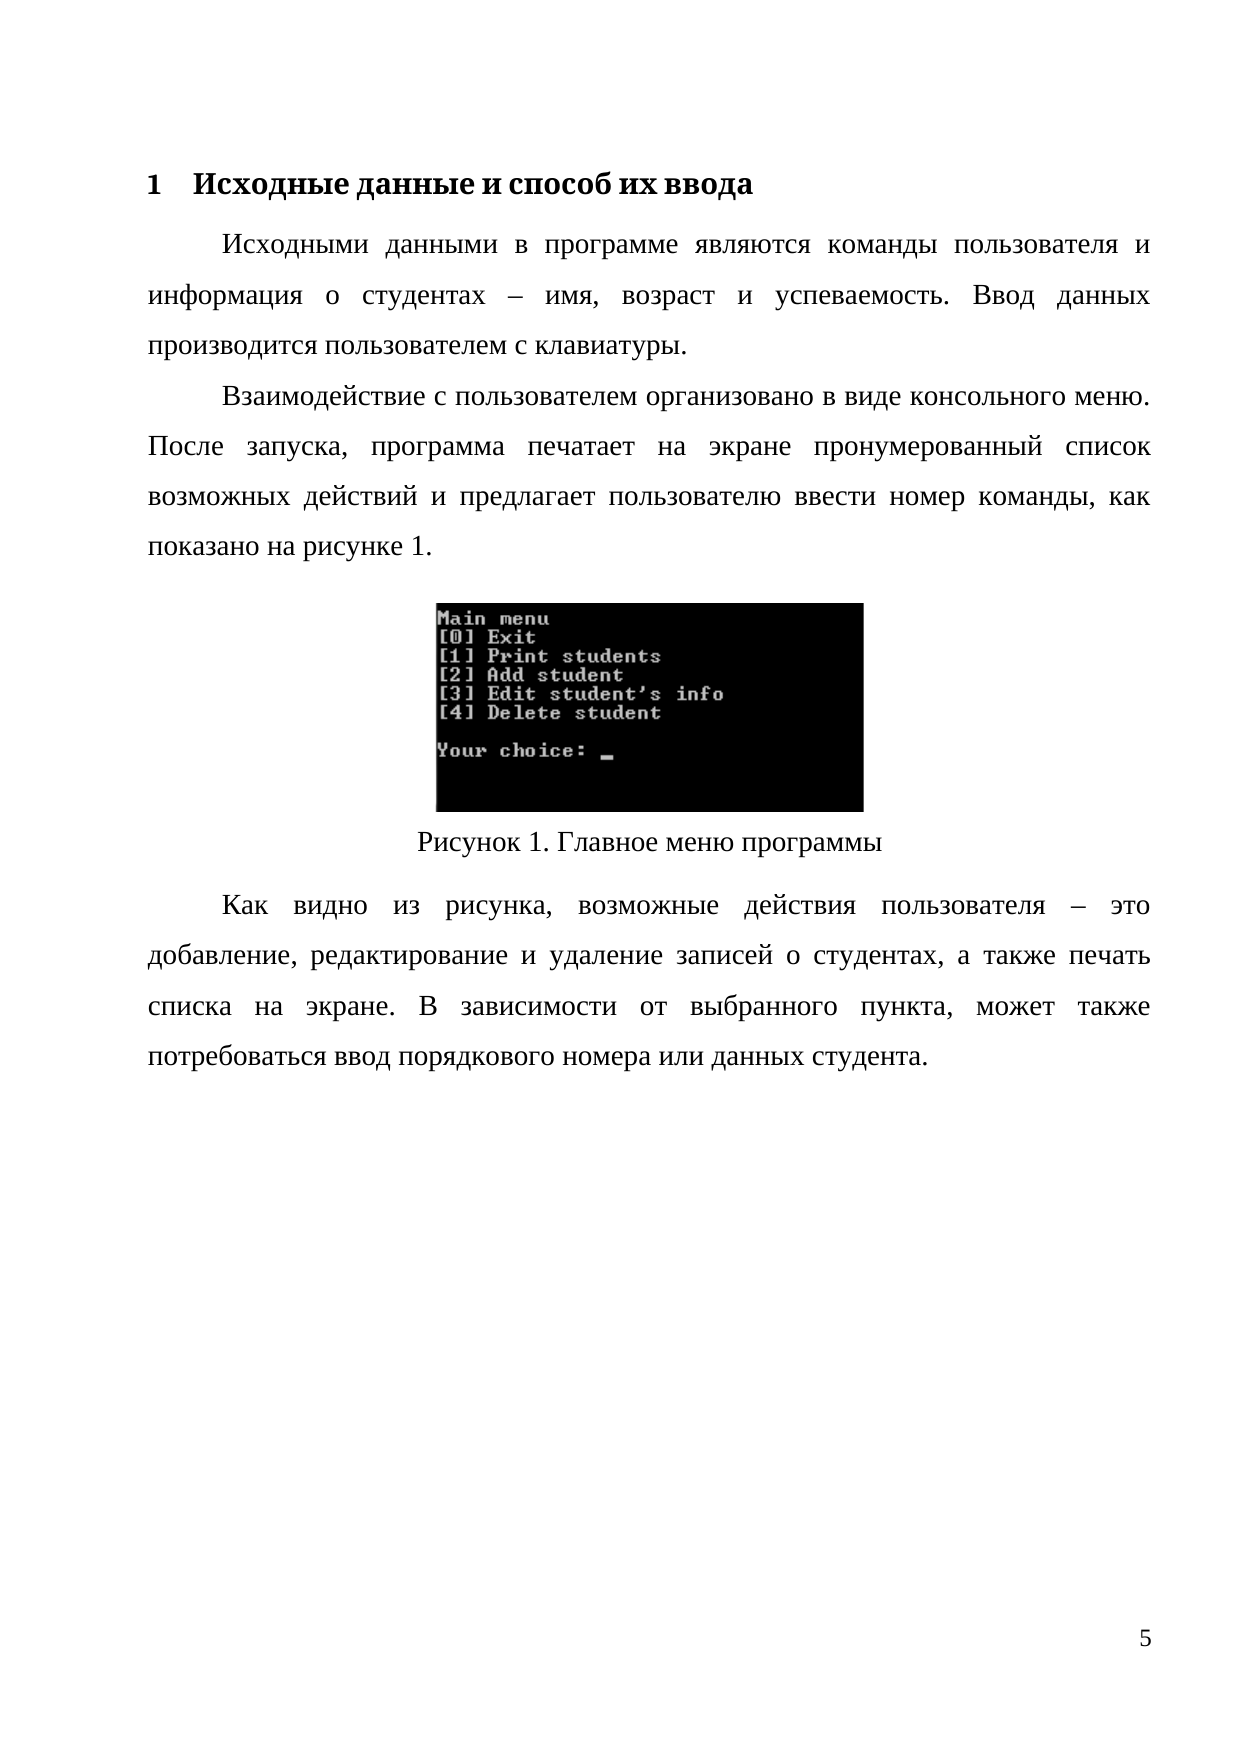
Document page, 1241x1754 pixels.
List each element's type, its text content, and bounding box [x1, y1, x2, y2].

picture [435, 603, 864, 812]
subtitle Исходные данные и способ их ввода [148, 168, 1152, 202]
text Исходными данными в программе являются команды пользователя и информация о студентах – имя, возраст и успеваемость. Ввод данных производится пользователем с клавиатуры. [148, 227, 1152, 361]
text Как видно из рисунка, возможные действия пользователя – это добавление, редактирование и удаление записей о студентах, а также печать списка на экране. В зависимости от выбранного пункта, может также потребоваться ввод порядкового номера или данных студента. [148, 887, 1152, 1071]
text Рисунок 1. Главное меню программы [148, 824, 1152, 858]
text Взаимодействие с пользователем организовано в виде консольного меню. После запуска, программа печатает на экране пронумерованный список возможных действий и предлагает пользователю ввести номер команды, как показано на рисунке 1. [148, 378, 1152, 562]
